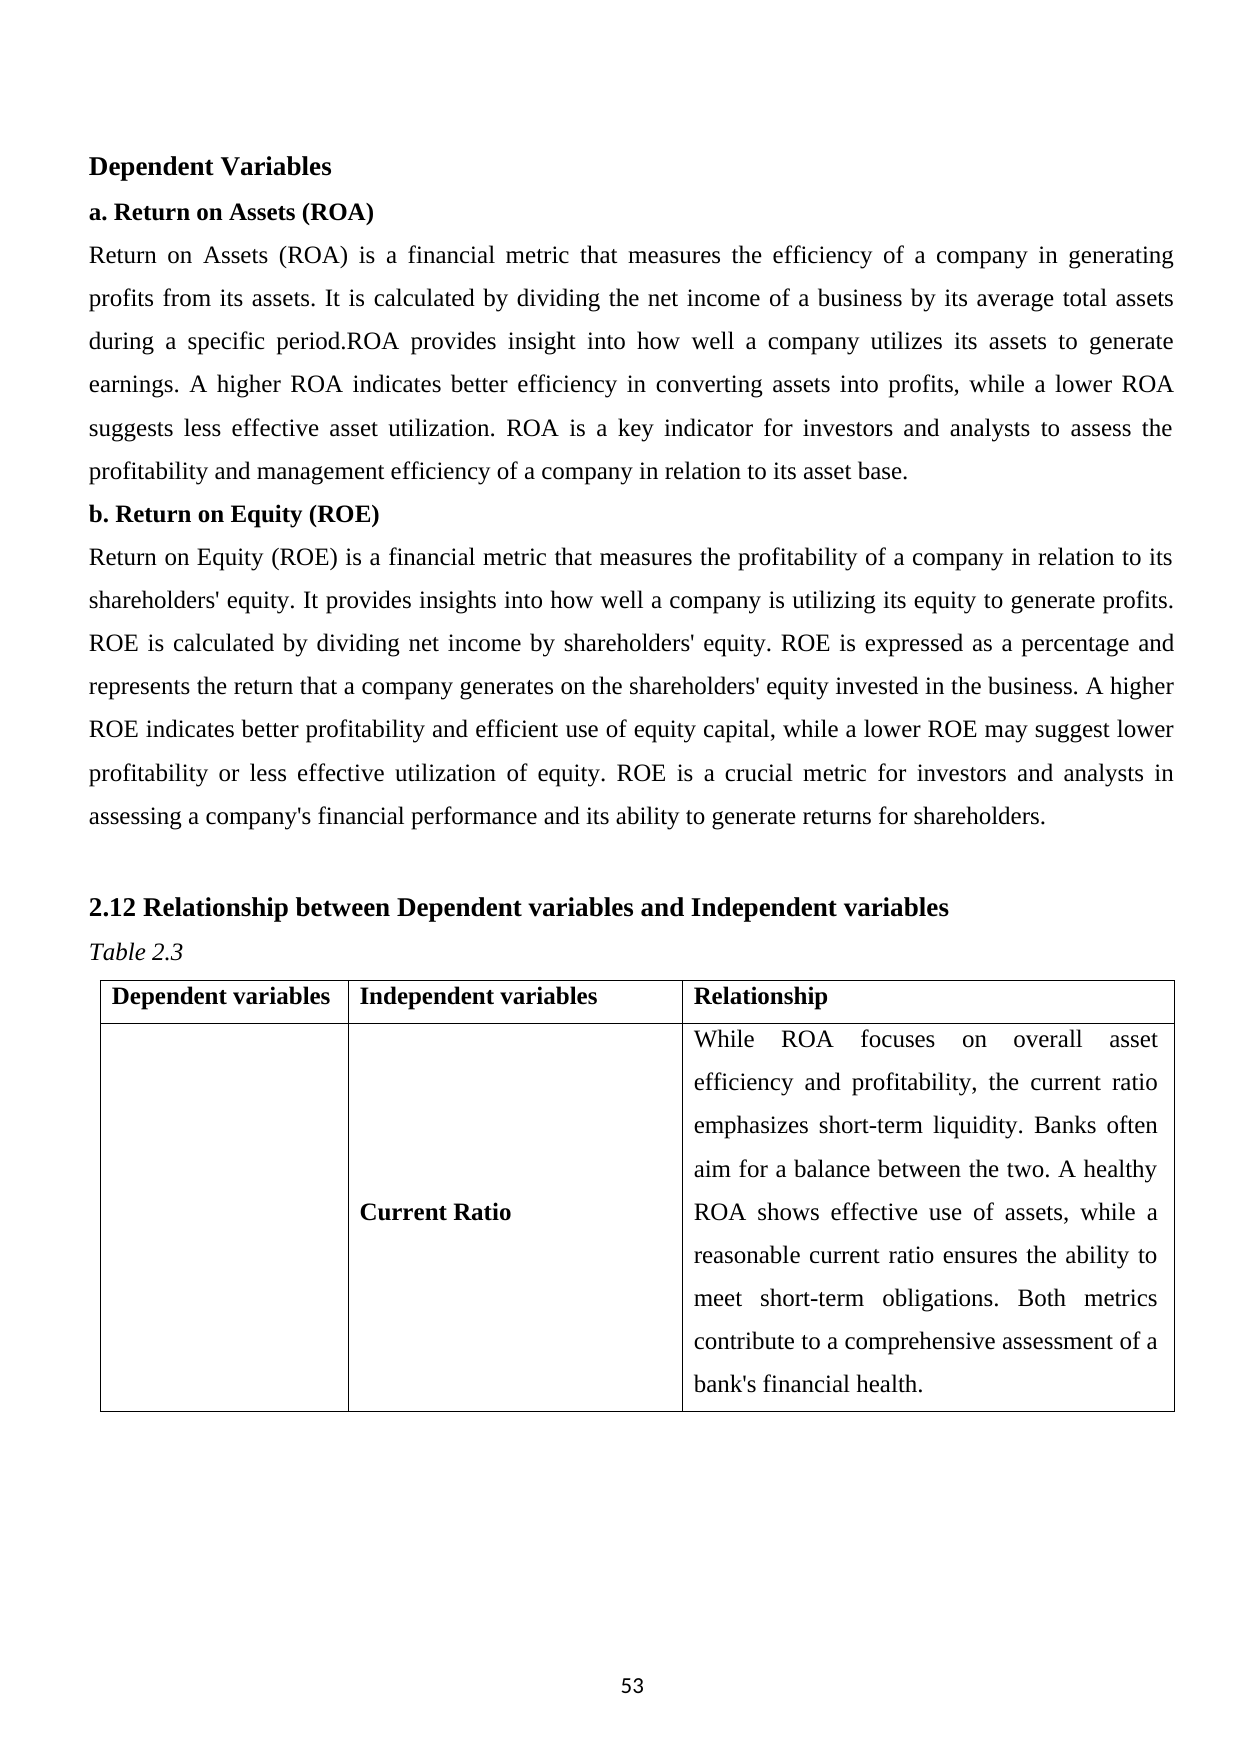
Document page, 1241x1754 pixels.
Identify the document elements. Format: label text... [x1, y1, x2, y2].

table_cell While ROA focuses on overall asset efficiency and profitability, the current ratio emphasizes short-term liquidity. Banks often aim for a balance between the two. A healthy ROA shows effective use of assets, while a reasonable current ratio ensures the ability to meet short-term obligations. Both metrics contribute to a comprehensive assessment of a bank's financial health. [683, 1024, 1174, 1411]
text 2.12 Relationship between Dependent variables and Independent variables [89, 891, 1175, 922]
text Return on Equity (ROE) is a financial metric that measures the profitability of a company in relation to its shareholders' equity. It provides insights into how well a company is utilizing its equity to generate profits. ROE is calculated by dividing net income by shareholders' equity. ROE is expressed as a percentage and represents the return that a company generates on the shareholders' equity invested in the business. A higher ROE indicates better profitability and efficient use of equity capital, while a lower ROE may suggest lower profitability or less effective utilization of equity. ROE is a crucial metric for investors and analysts in assessing a company's financial performance and its ability to generate returns for shareholders. [89, 542, 1175, 829]
text a. Return on Assets (ROA) [89, 197, 1175, 226]
table_header Independent variables [349, 981, 682, 1023]
table_header Dependent variables [101, 981, 348, 1023]
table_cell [101, 1024, 348, 1411]
table_header Relationship [683, 981, 1174, 1023]
text Table 2.3 [89, 937, 1175, 966]
table_cell Current Ratio [349, 1024, 682, 1411]
text Dependent Variables [89, 150, 1175, 182]
text Return on Assets (ROA) is a financial metric that measures the efficiency of a company in generating profits from its assets. It is calculated by dividing the net income of a business by its average total assets during a specific period.ROA provides insight into how well a company utilizes its assets to generate earnings. A higher ROA indicates better efficiency in converting assets into profits, while a lower ROA suggests less effective asset utilization. ROA is a key indicator for investors and analysts to assess the profitability and management efficiency of a company in relation to its asset base. [89, 240, 1175, 484]
text b. Return on Equity (ROE) [89, 499, 1175, 528]
